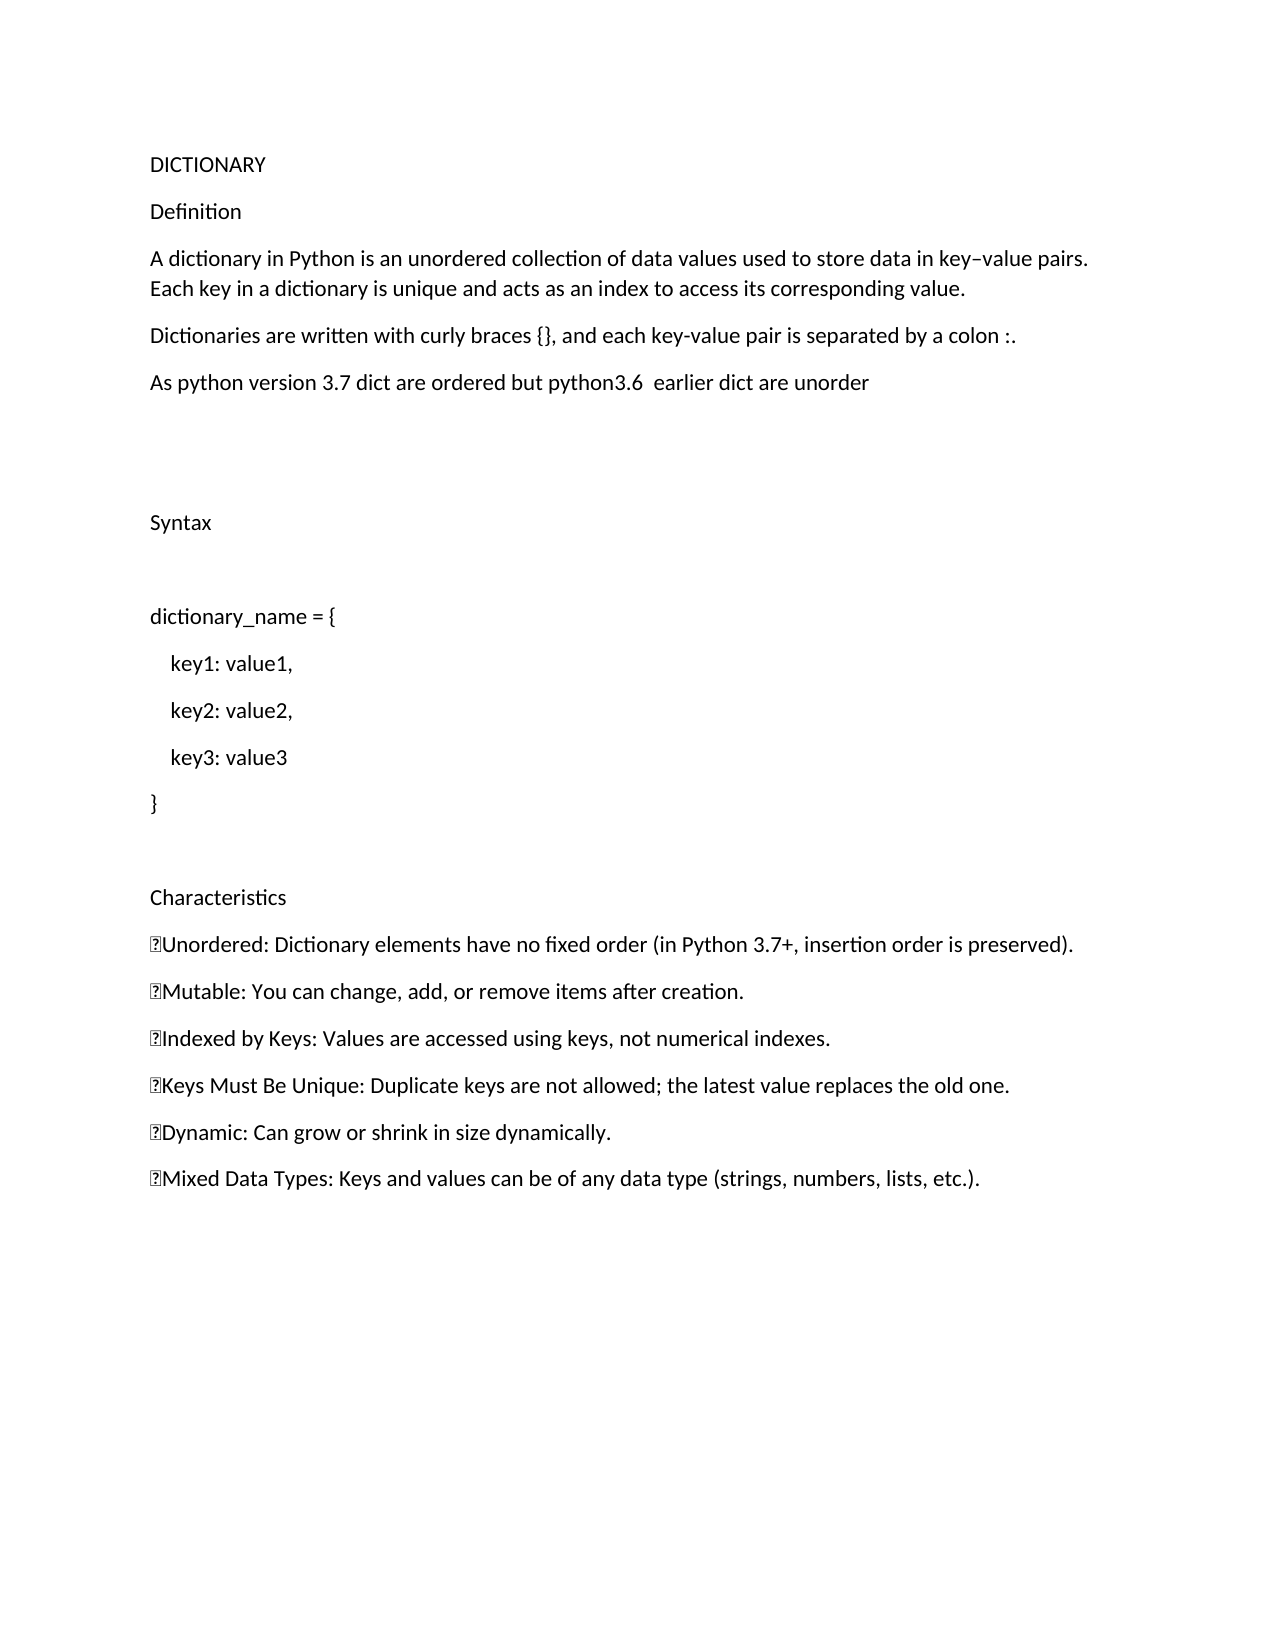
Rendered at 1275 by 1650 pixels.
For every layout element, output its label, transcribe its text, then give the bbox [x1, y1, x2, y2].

text As python version 3.7 dict are ordered but python3.6 earlier dict are unorder [150, 368, 1125, 396]
text A dictionary in Python is an unordered collection of data values used to store data in key–value pairs. Each key in a dictionary is unique and acts as an index to access its corresponding value. [150, 244, 1125, 302]
text key3: value3 [150, 743, 1125, 771]
text Dictionaries are written with curly braces {}, and each key-value pair is separated by a colon :. [150, 321, 1125, 349]
text DICTIONARY [150, 150, 1125, 178]
text Syntax [150, 508, 1125, 536]
text Characteristics [150, 883, 1125, 911]
text key1: value1, [150, 649, 1125, 677]
text key2: value2, [150, 696, 1125, 724]
text dictionary_name = { [150, 602, 1125, 630]
text Indexed by Keys: Values are accessed using keys, not numerical indexes. [150, 1024, 1125, 1052]
text Unordered: Dictionary elements have no fixed order (in Python 3.7+, insertion order is preserved). [150, 930, 1125, 958]
text Definition [150, 197, 1125, 225]
text Mixed Data Types: Keys and values can be of any data type (strings, numbers, lists, etc.). [150, 1164, 1125, 1193]
text Dynamic: Can grow or shrink in size dynamically. [150, 1118, 1125, 1146]
text Mutable: You can change, add, or remove items after creation. [150, 977, 1125, 1005]
text } [150, 789, 1125, 818]
text Keys Must Be Unique: Duplicate keys are not allowed; the latest value replaces the old one. [150, 1071, 1125, 1099]
